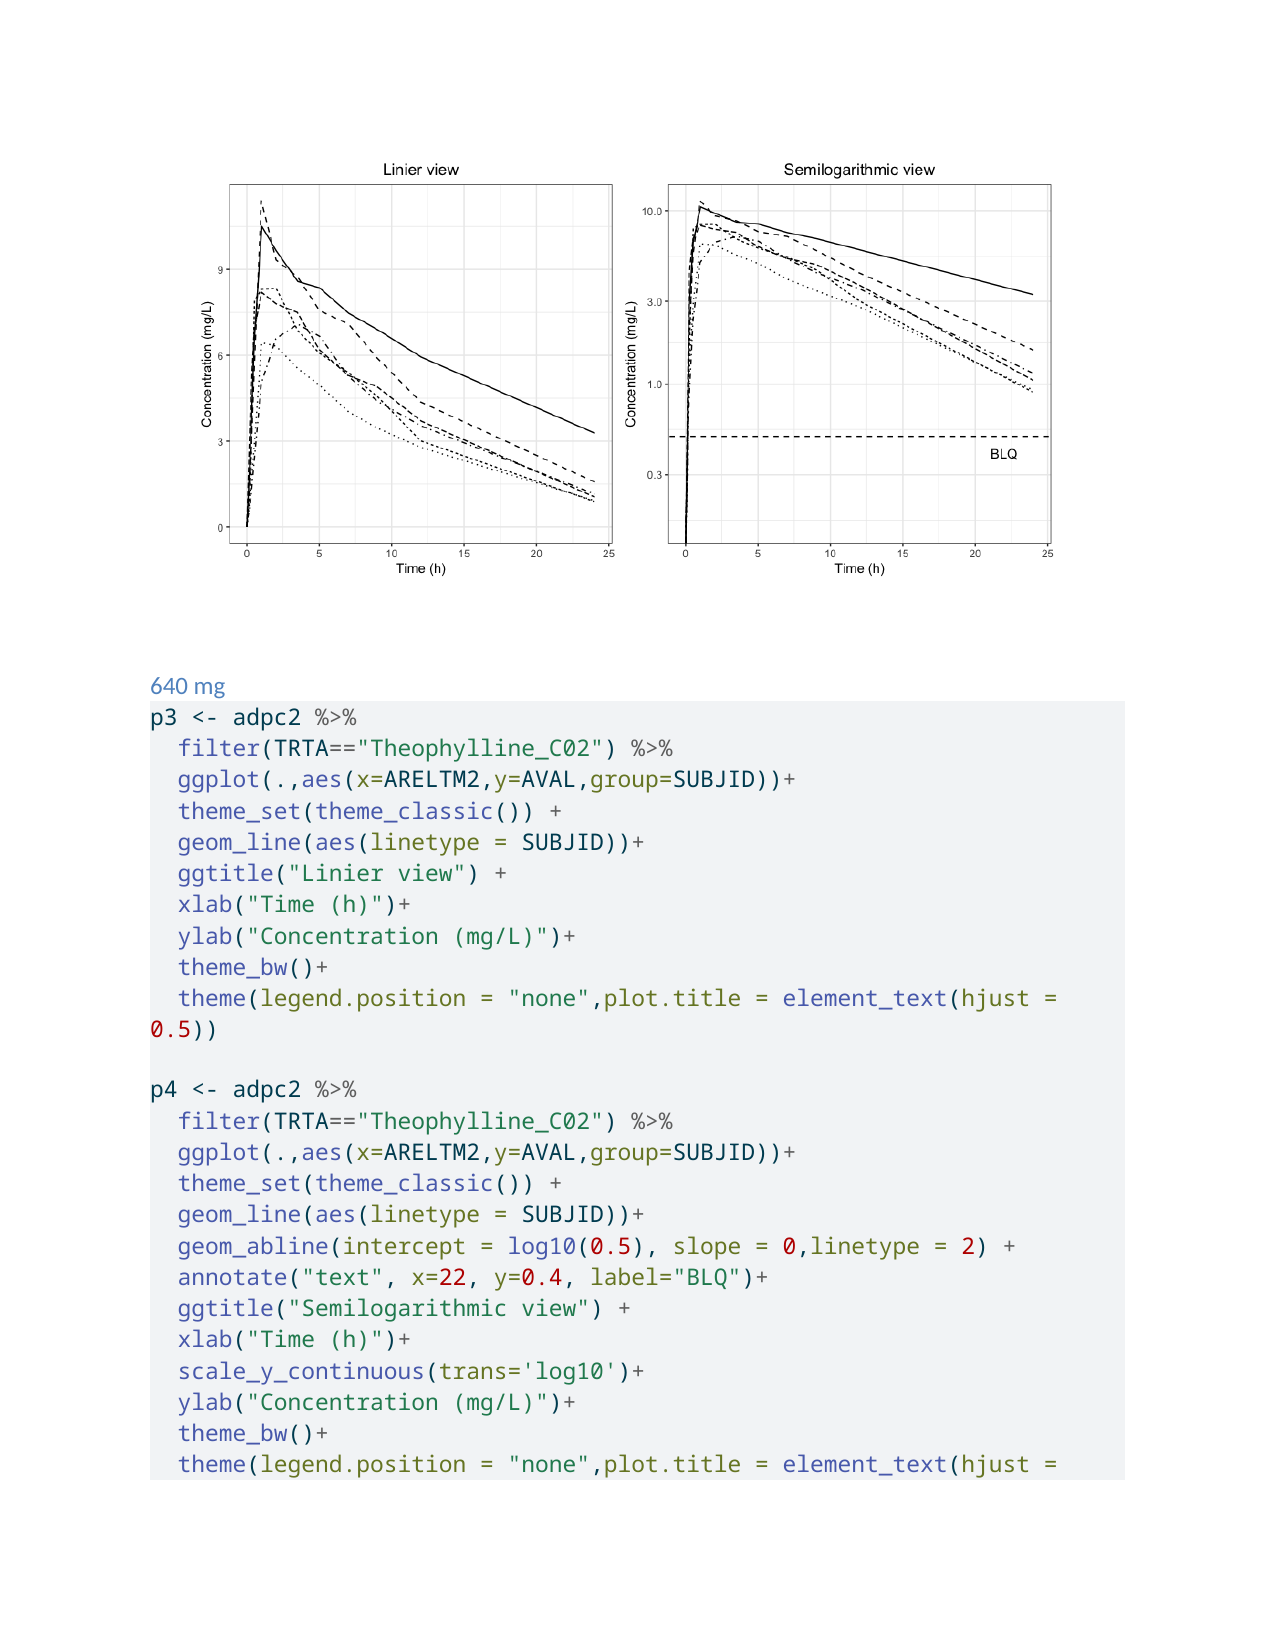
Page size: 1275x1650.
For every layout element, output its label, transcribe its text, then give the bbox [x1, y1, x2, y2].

table_header [139, 150, 1114, 649]
picture [188, 150, 1064, 588]
subtitle 640 mg [150, 670, 1125, 701]
